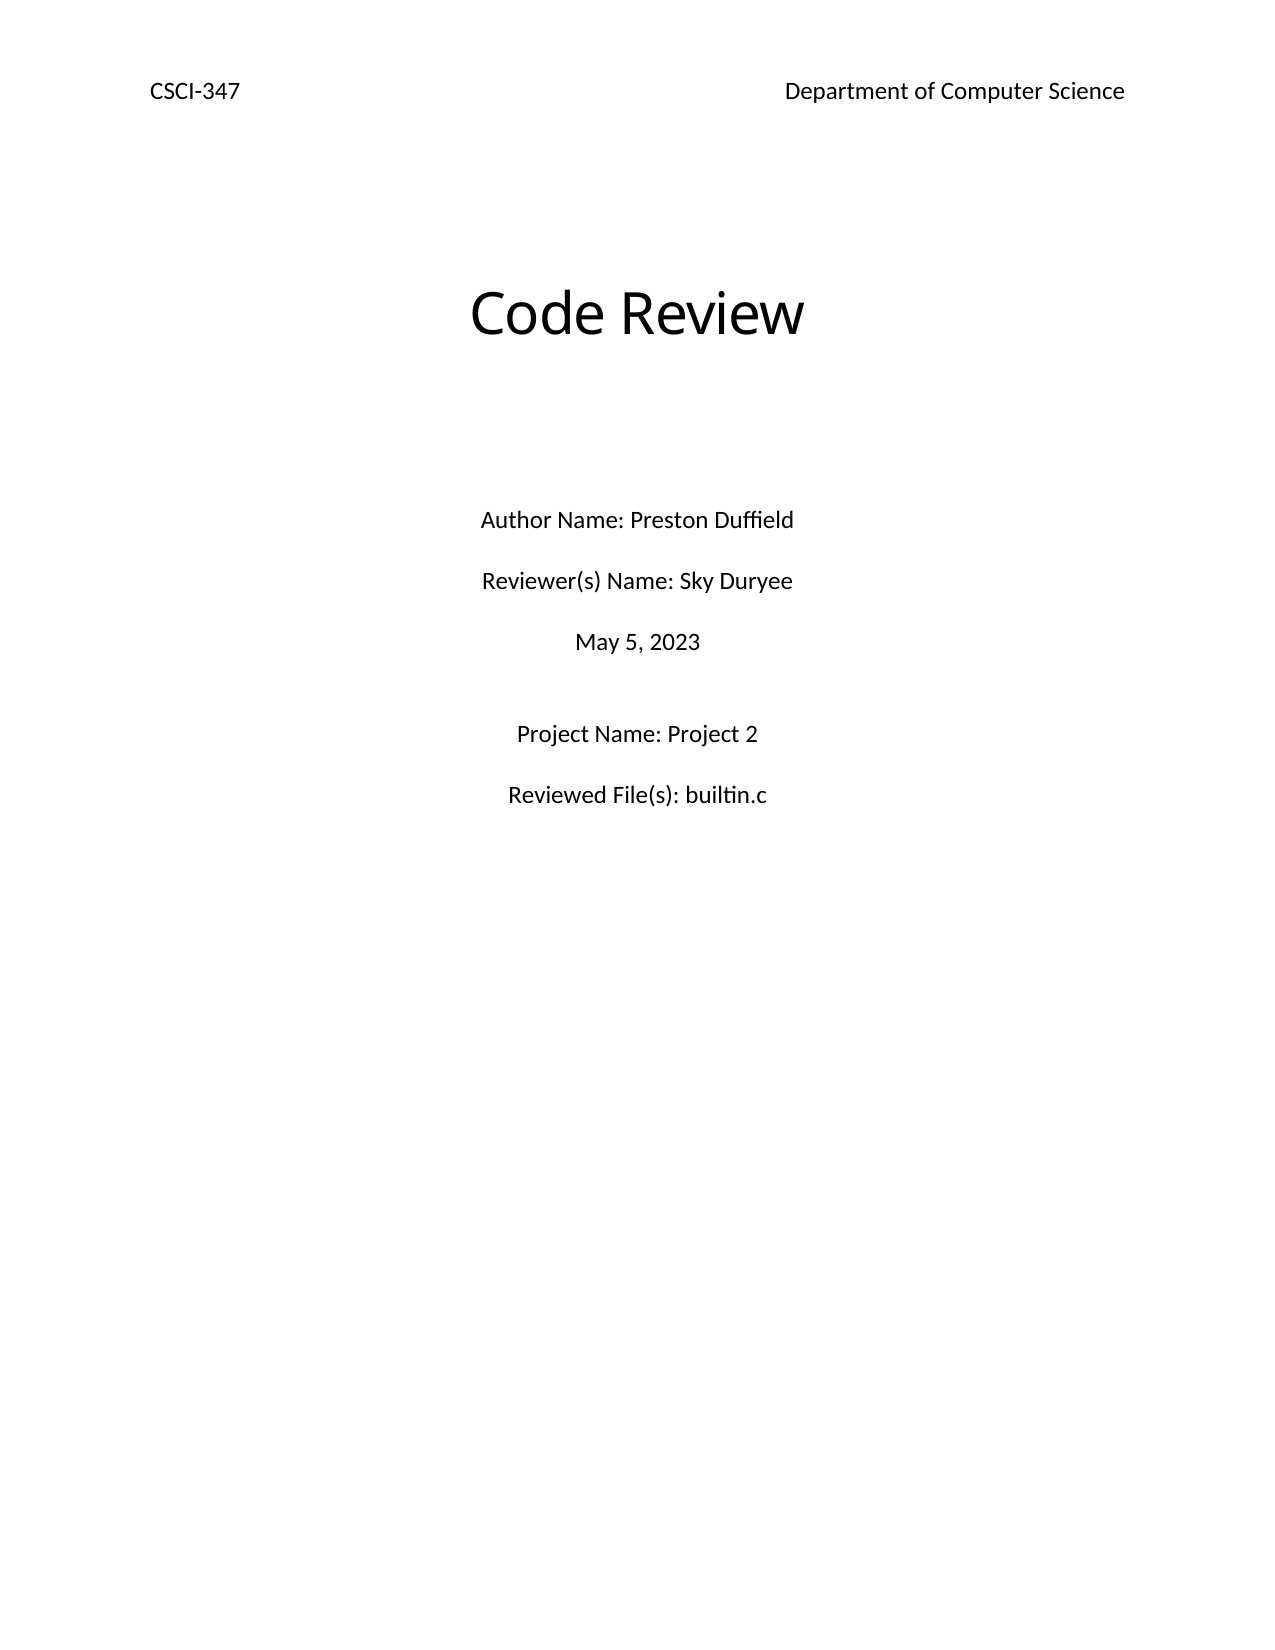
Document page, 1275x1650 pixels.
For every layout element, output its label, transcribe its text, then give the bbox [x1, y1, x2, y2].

text Reviewer(s) Name: Sky Duryee [150, 565, 1125, 596]
text Reviewed File(s): builtin.c [150, 779, 1125, 809]
text May 5, 2023 [150, 626, 1125, 657]
text Project Name: Project 2 [150, 718, 1125, 748]
text Author Name: Preston Duffield [150, 504, 1125, 535]
title Code Review [150, 272, 1125, 352]
